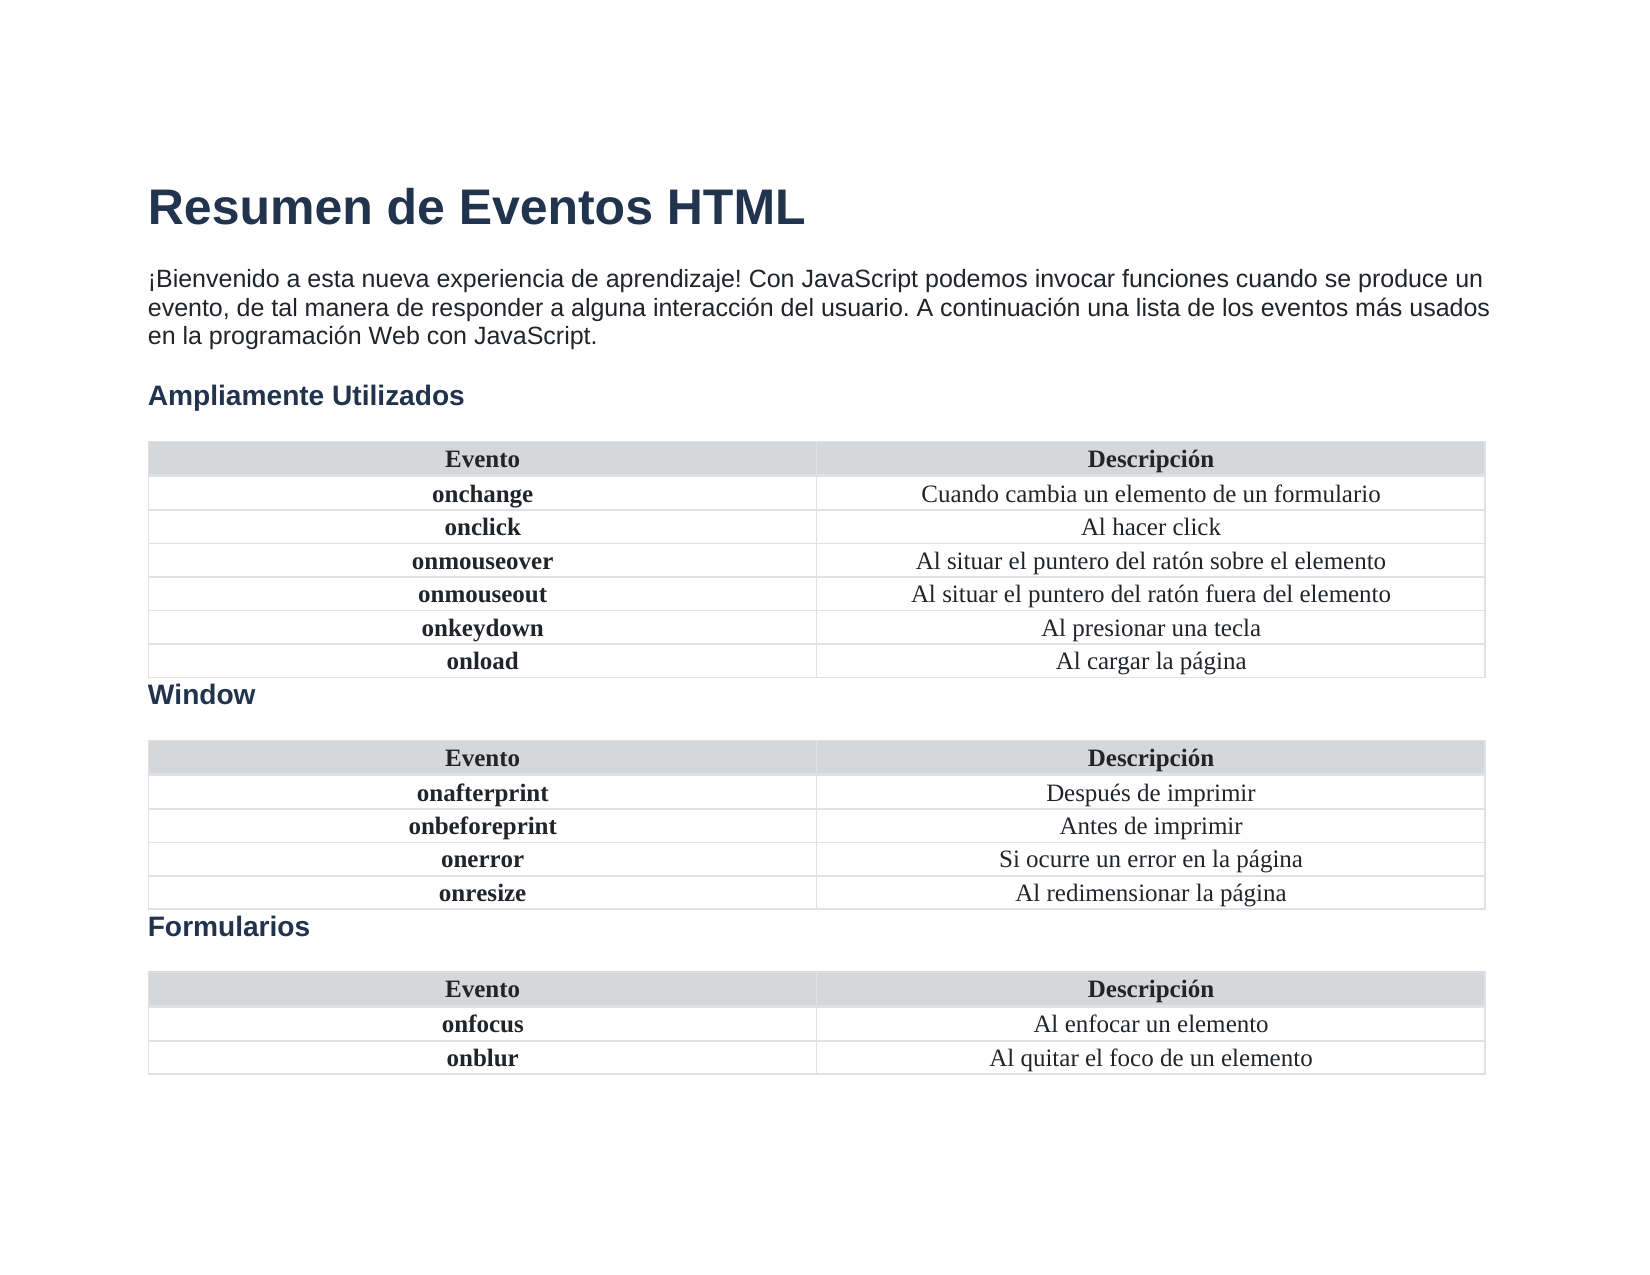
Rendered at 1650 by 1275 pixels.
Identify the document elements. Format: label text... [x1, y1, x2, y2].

table_cell Al hacer click [817, 511, 1484, 543]
text Formularios [148, 910, 1502, 942]
table_cell onmouseout [149, 578, 816, 609]
table_cell onbeforeprint [149, 810, 816, 841]
table_cell onerror [149, 843, 816, 875]
table_cell onblur [149, 1042, 816, 1073]
text Window [148, 678, 1502, 710]
table_cell Al cargar la página [817, 645, 1484, 676]
text Resumen de Eventos HTML [148, 177, 1502, 235]
table_header Evento [149, 973, 816, 1005]
table_cell Al quitar el foco de un elemento [817, 1042, 1484, 1073]
table_cell Cuando cambia un elemento de un formulario [817, 477, 1484, 509]
text ¡Bienvenido a esta nueva experiencia de aprendizaje! Con JavaScript podemos invocar funciones cuando se produce un evento, de tal manera de responder a alguna interacción del usuario. A continuación una lista de los eventos más usados en la programación Web con JavaScript. [148, 264, 1502, 350]
table_cell onload [149, 645, 816, 676]
table_cell onkeydown [149, 611, 816, 643]
table_header Evento [149, 442, 816, 474]
table_header Evento [149, 741, 816, 773]
table_cell Al situar el puntero del ratón sobre el elemento [817, 544, 1484, 576]
table_cell onresize [149, 877, 816, 908]
table_header Descripción [817, 741, 1484, 773]
table_cell Al presionar una tecla [817, 611, 1484, 643]
table_cell Antes de imprimir [817, 810, 1484, 841]
table_cell Después de imprimir [817, 776, 1484, 808]
text Ampliamente Utilizados [148, 379, 1502, 412]
table_cell Al redimensionar la página [817, 877, 1484, 908]
table_cell onafterprint [149, 776, 816, 808]
table_header Descripción [817, 973, 1484, 1005]
table_header Descripción [817, 442, 1484, 474]
table_cell Al enfocar un elemento [817, 1008, 1484, 1040]
table_cell Al situar el puntero del ratón fuera del elemento [817, 578, 1484, 609]
table_cell Si ocurre un error en la página [817, 843, 1484, 875]
table_cell onmouseover [149, 544, 816, 576]
table_cell onfocus [149, 1008, 816, 1040]
table_cell onclick [149, 511, 816, 543]
table_cell onchange [149, 477, 816, 509]
